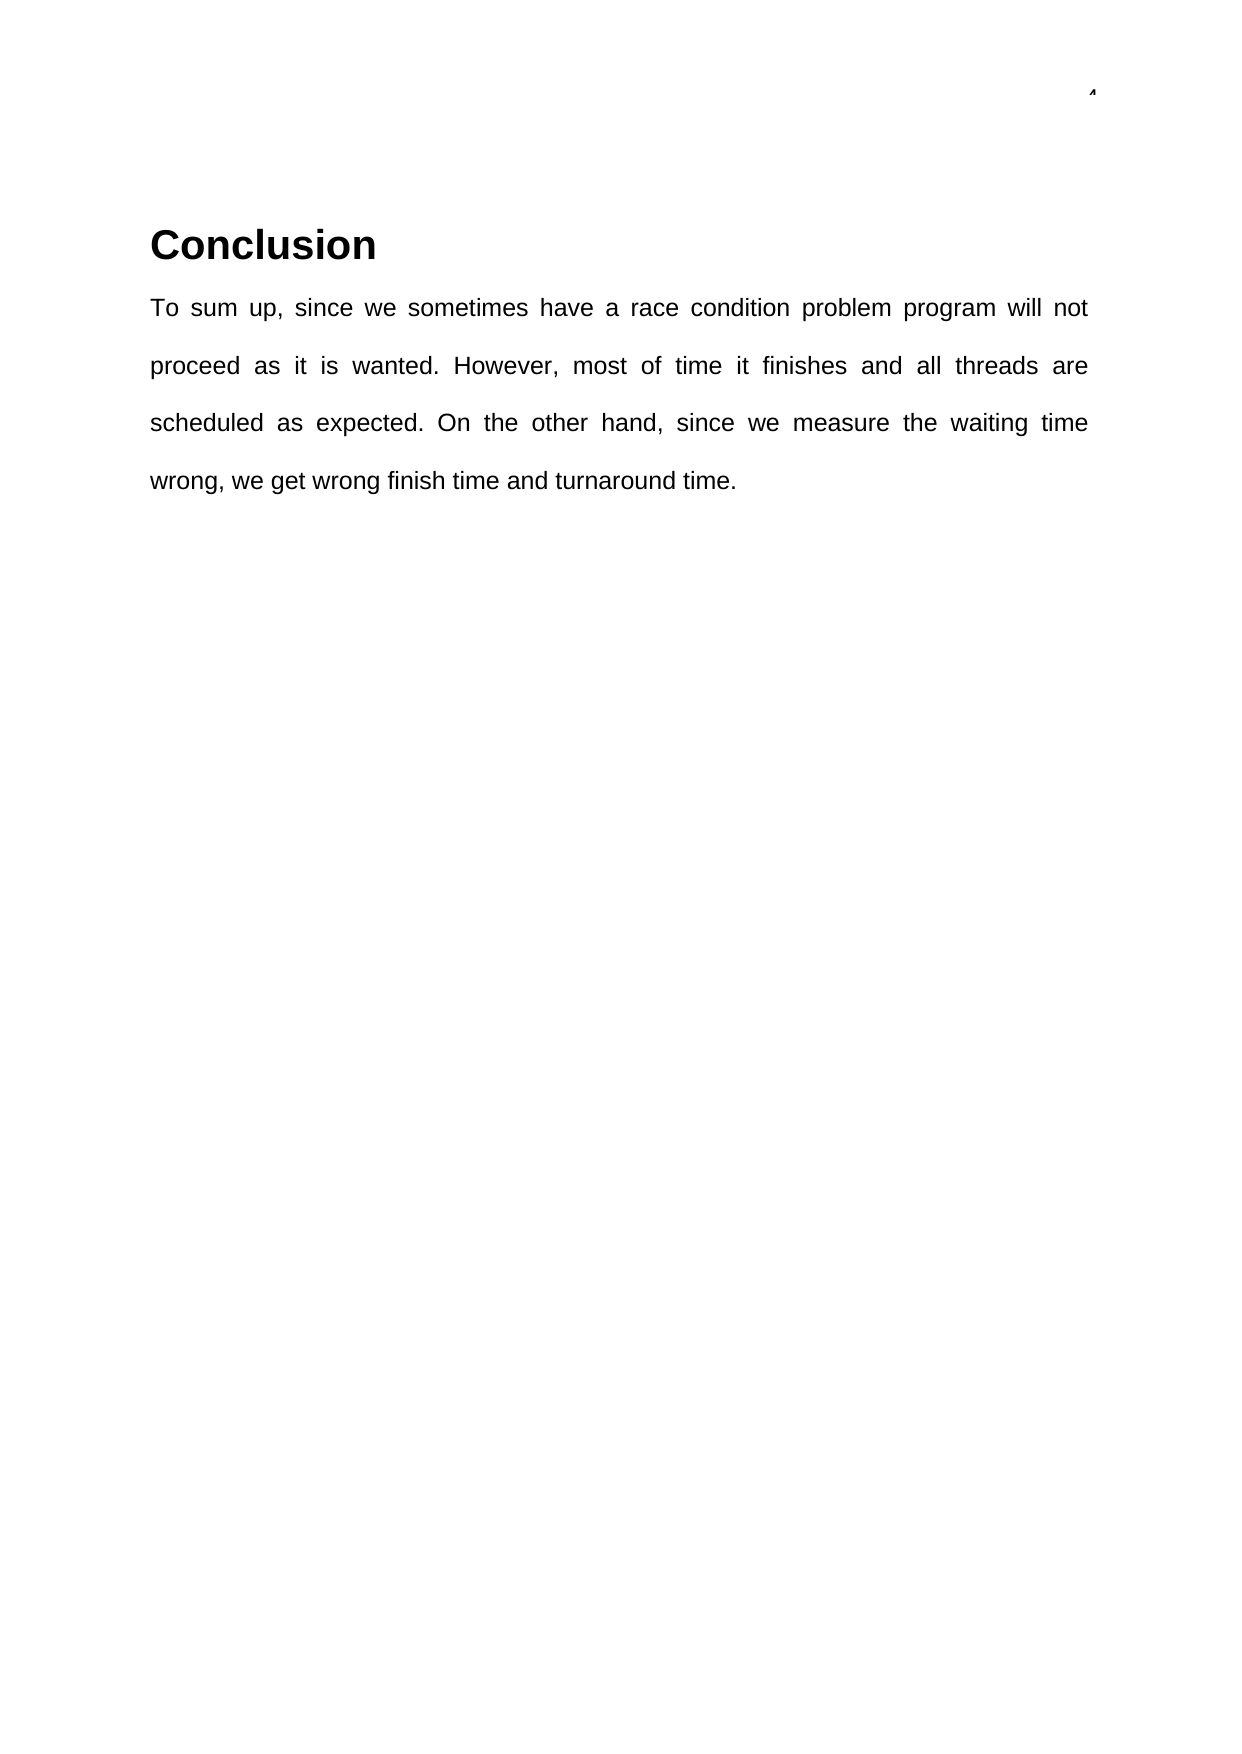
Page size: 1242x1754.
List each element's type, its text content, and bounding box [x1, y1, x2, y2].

subtitle Conclusion [150, 220, 1102, 268]
text To sum up, since we sometimes have a race condition problem program will not proceed as it is wanted. However, most of time it finishes and all threads are scheduled as expected. On the other hand, since we measure the waiting time wrong, we get wrong finish time and turnaround time. [150, 293, 1090, 494]
